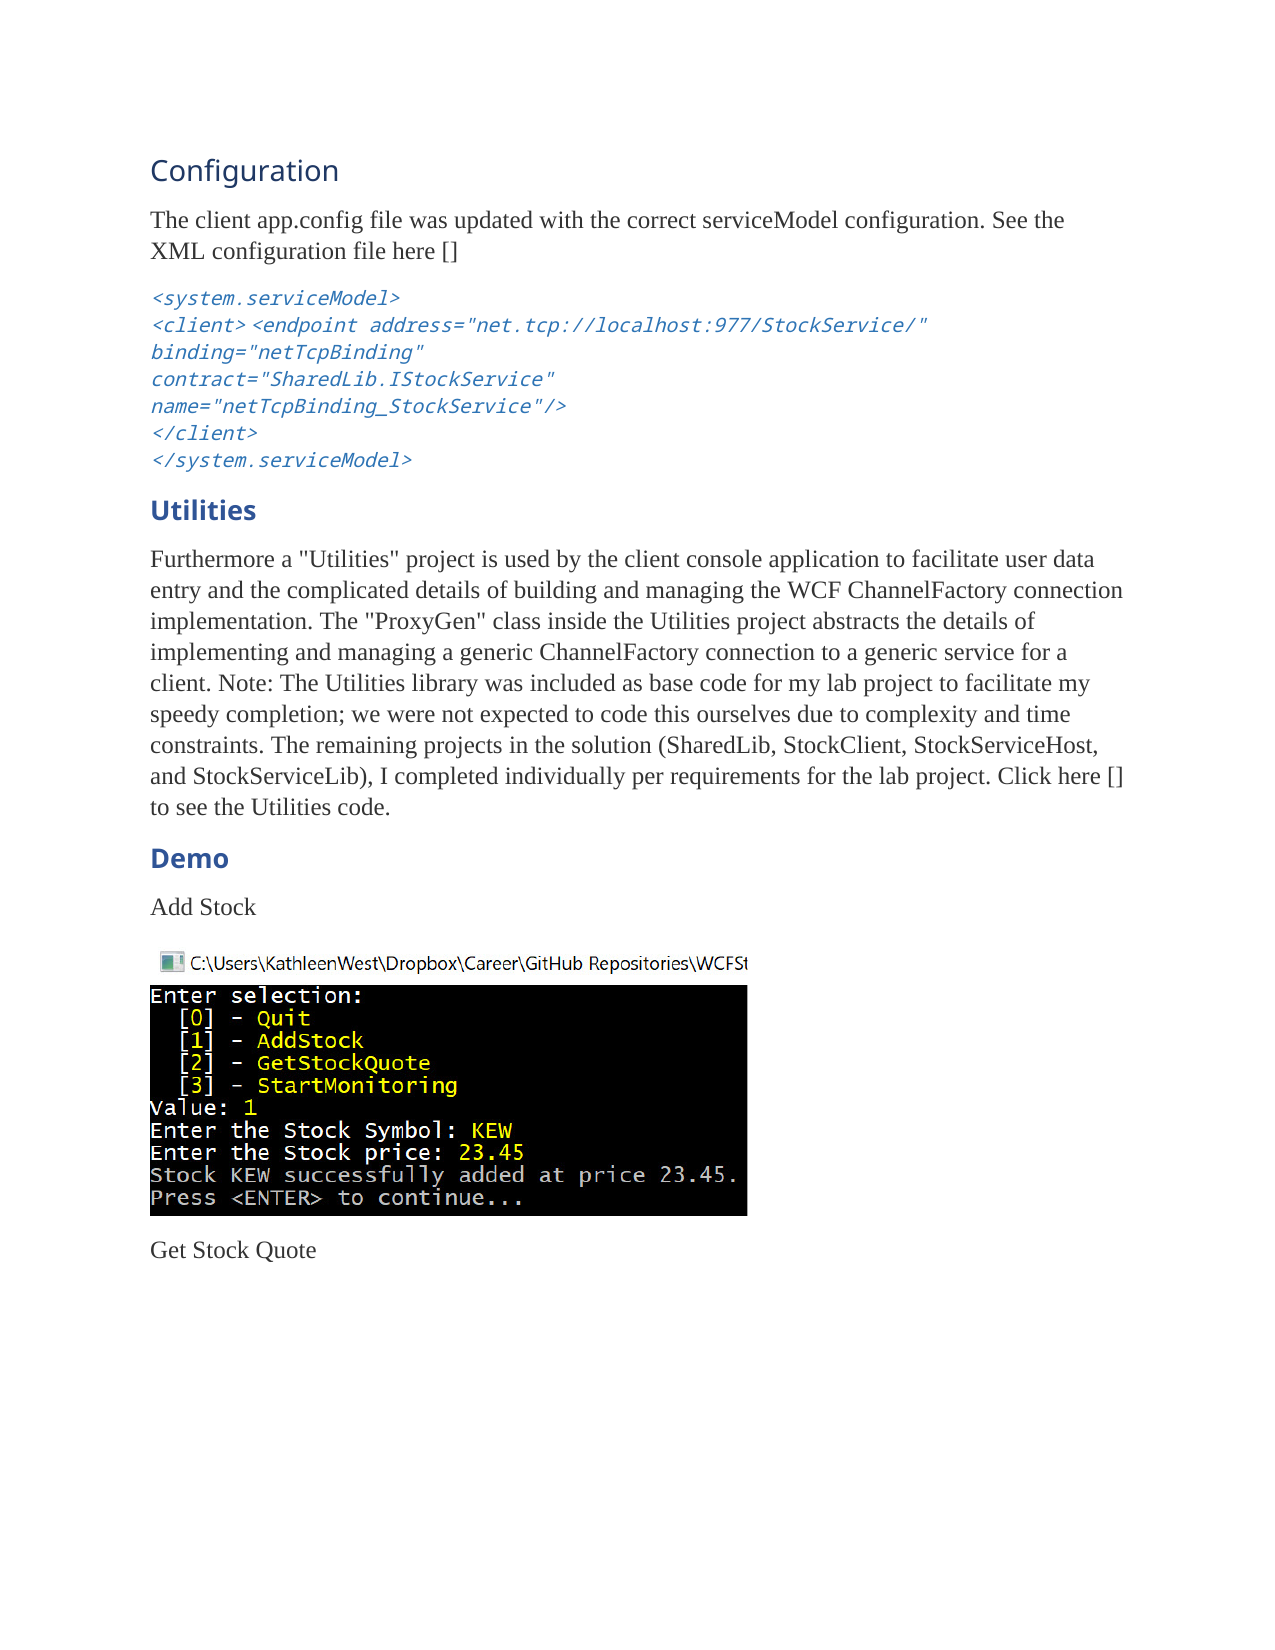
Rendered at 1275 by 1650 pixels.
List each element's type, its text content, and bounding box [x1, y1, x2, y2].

text </client> [150, 419, 1125, 446]
text Add Stock [150, 892, 1125, 921]
subtitle Demo [150, 840, 1125, 877]
text name="netTcpBinding_StockService"/> [150, 392, 1125, 419]
text Furthermore a "Utilities" project is used by the client console application to facilitate user data entry and the complicated details of building and managing the WCF ChannelFactory connection implementation. The "ProxyGen" class inside the Utilities project abstracts the details of implementing and managing a generic ChannelFactory connection to a generic service for a client. Note: The Utilities library was included as base code for my lab project to facilitate my speedy completion; we were not expected to code this ourselves due to complexity and time constraints. The remaining projects in the solution (SharedLib, StockClient, StockServiceHost, and StockServiceLib), I completed individually per requirements for the lab project. Click here [] to see the Utilities code. [150, 544, 1125, 821]
text </system.serviceModel> [150, 446, 1125, 473]
text The client app.config file was updated with the correct serviceModel configuration. See the XML configuration file here [] [150, 205, 1125, 265]
text contract="SharedLib.IStockService" [150, 365, 1125, 392]
text <client> <endpoint address="net.tcp://localhost:977/StockService/" [150, 311, 1125, 338]
text Get Stock Quote [150, 1235, 1125, 1264]
subtitle Configuration [150, 150, 1125, 190]
subtitle Utilities [150, 492, 1125, 528]
text <system.serviceModel> [150, 284, 1125, 311]
text binding="netTcpBinding" [150, 338, 1125, 365]
picture [150, 940, 748, 1216]
